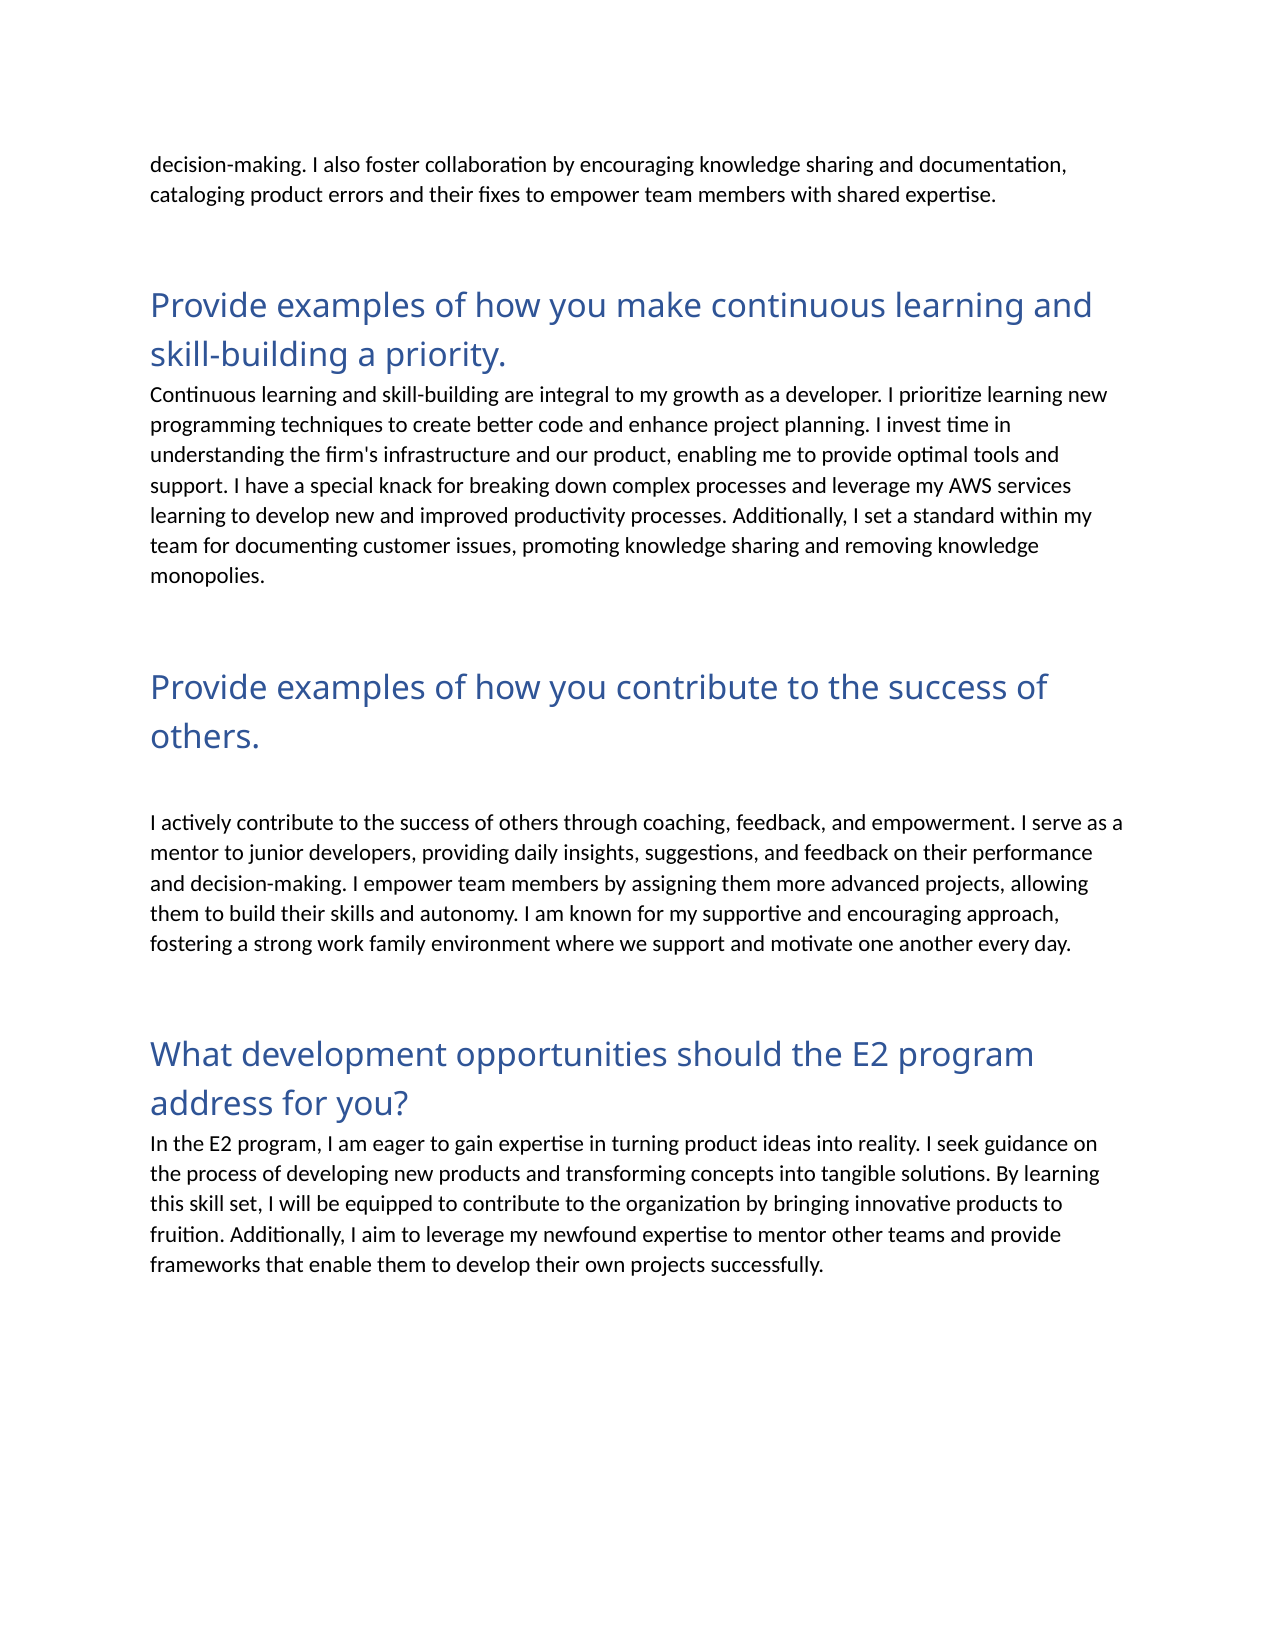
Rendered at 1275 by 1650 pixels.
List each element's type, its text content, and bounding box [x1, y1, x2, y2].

subtitle Provide examples of how you contribute to the success of others. [150, 663, 1125, 758]
text Continuous learning and skill-building are integral to my growth as a developer. I prioritize learning new programming techniques to create better code and enhance project planning. I invest time in understanding the firm's infrastructure and our product, enabling me to provide optimal tools and support. I have a special knack for breaking down complex processes and leverage my AWS services learning to develop new and improved productivity processes. Additionally, I set a standard within my team for documenting customer issues, promoting knowledge sharing and removing knowledge monopolies. [150, 380, 1125, 589]
text I actively contribute to the success of others through coaching, feedback, and empowerment. I serve as a mentor to junior developers, providing daily insights, suggestions, and feedback on their performance and decision-making. I empower team members by assigning them more advanced projects, allowing them to build their skills and autonomy. I am known for my supportive and encouraging approach, fostering a strong work family environment where we support and motivate one another every day. [150, 808, 1125, 957]
subtitle Provide examples of how you make continuous learning and skill-building a priority. [150, 282, 1125, 377]
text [150, 150, 1125, 208]
text In the E2 program, I am eager to gain expertise in turning product ideas into reality. I seek guidance on the process of developing new products and transforming concepts into tangible solutions. By learning this skill set, I will be equipped to contribute to the organization by bringing innovative products to fruition. Additionally, I aim to leverage my newfound expertise to mentor other teams and provide frameworks that enable them to develop their own projects successfully. [150, 1129, 1125, 1278]
subtitle What development opportunities should the E2 program address for you? [150, 1031, 1125, 1126]
